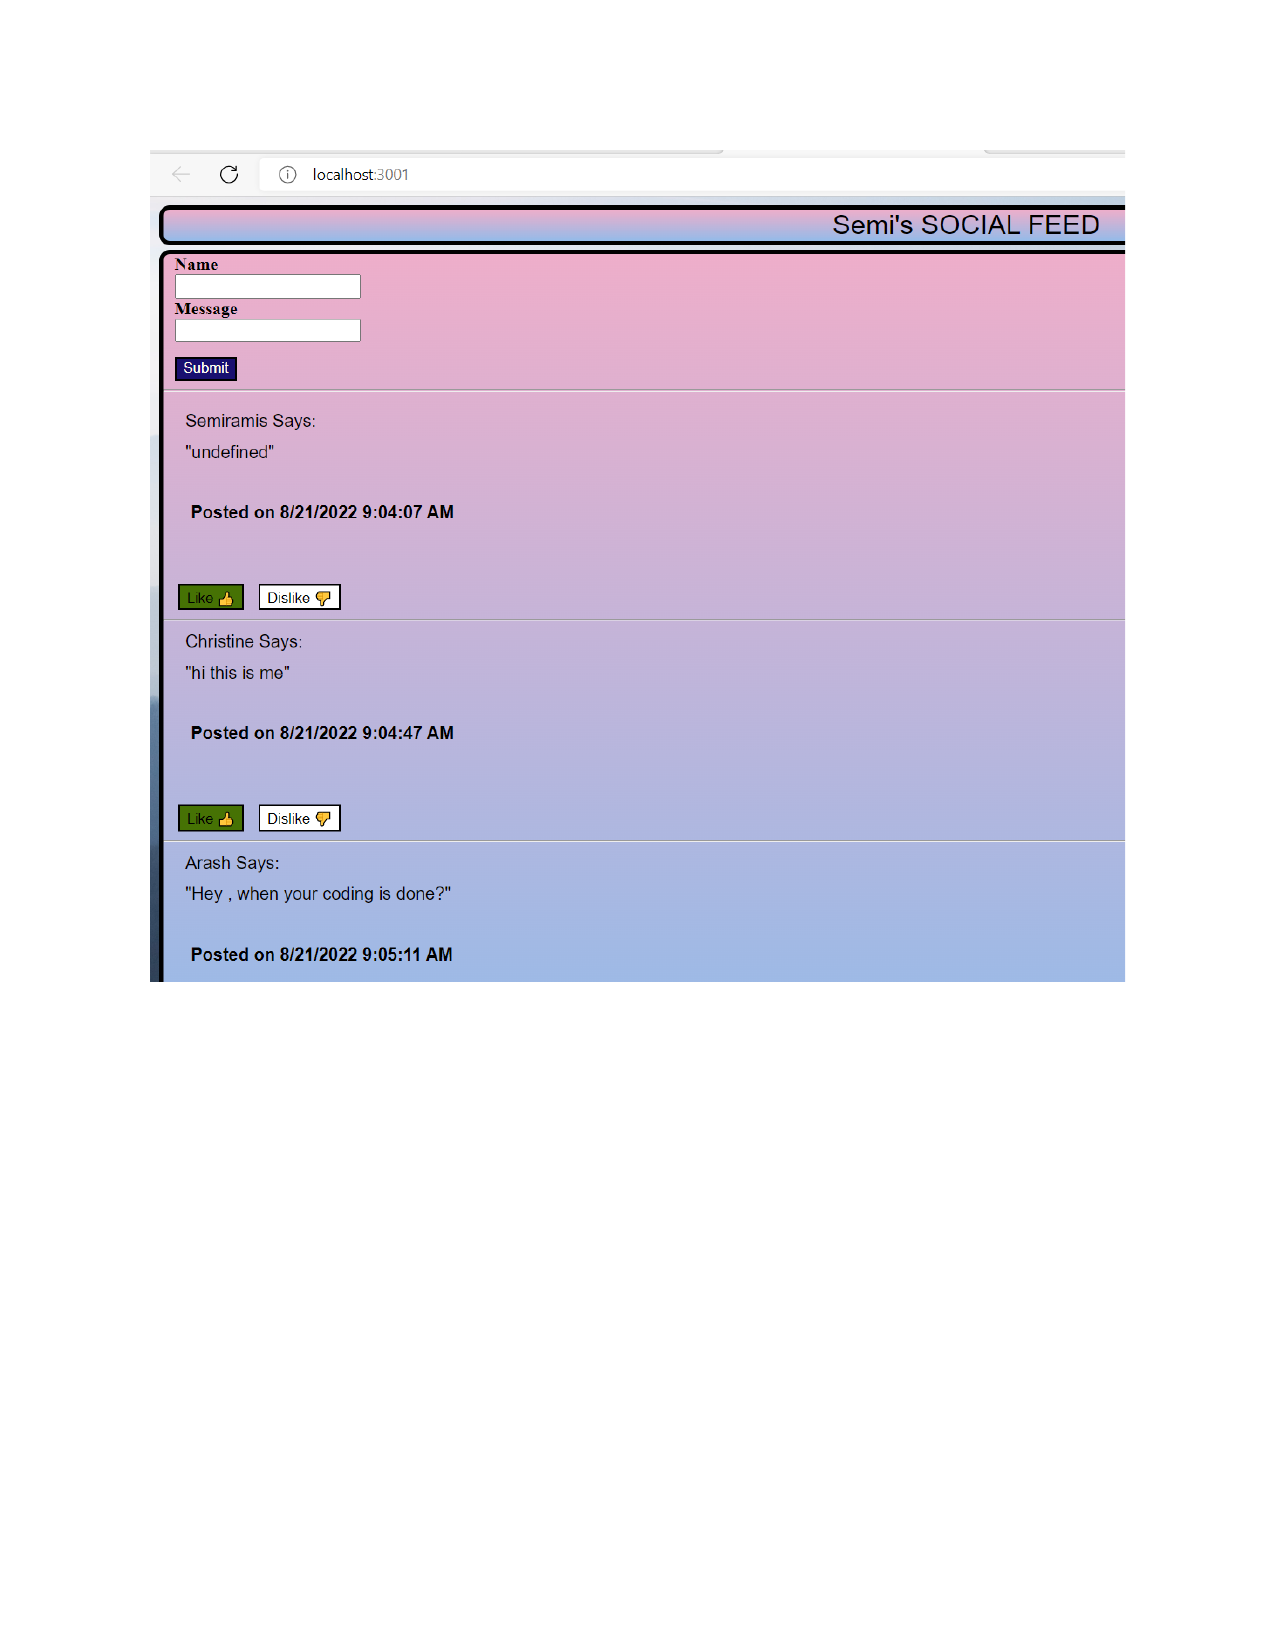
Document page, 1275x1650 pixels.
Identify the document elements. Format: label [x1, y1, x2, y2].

picture [150, 150, 1125, 982]
